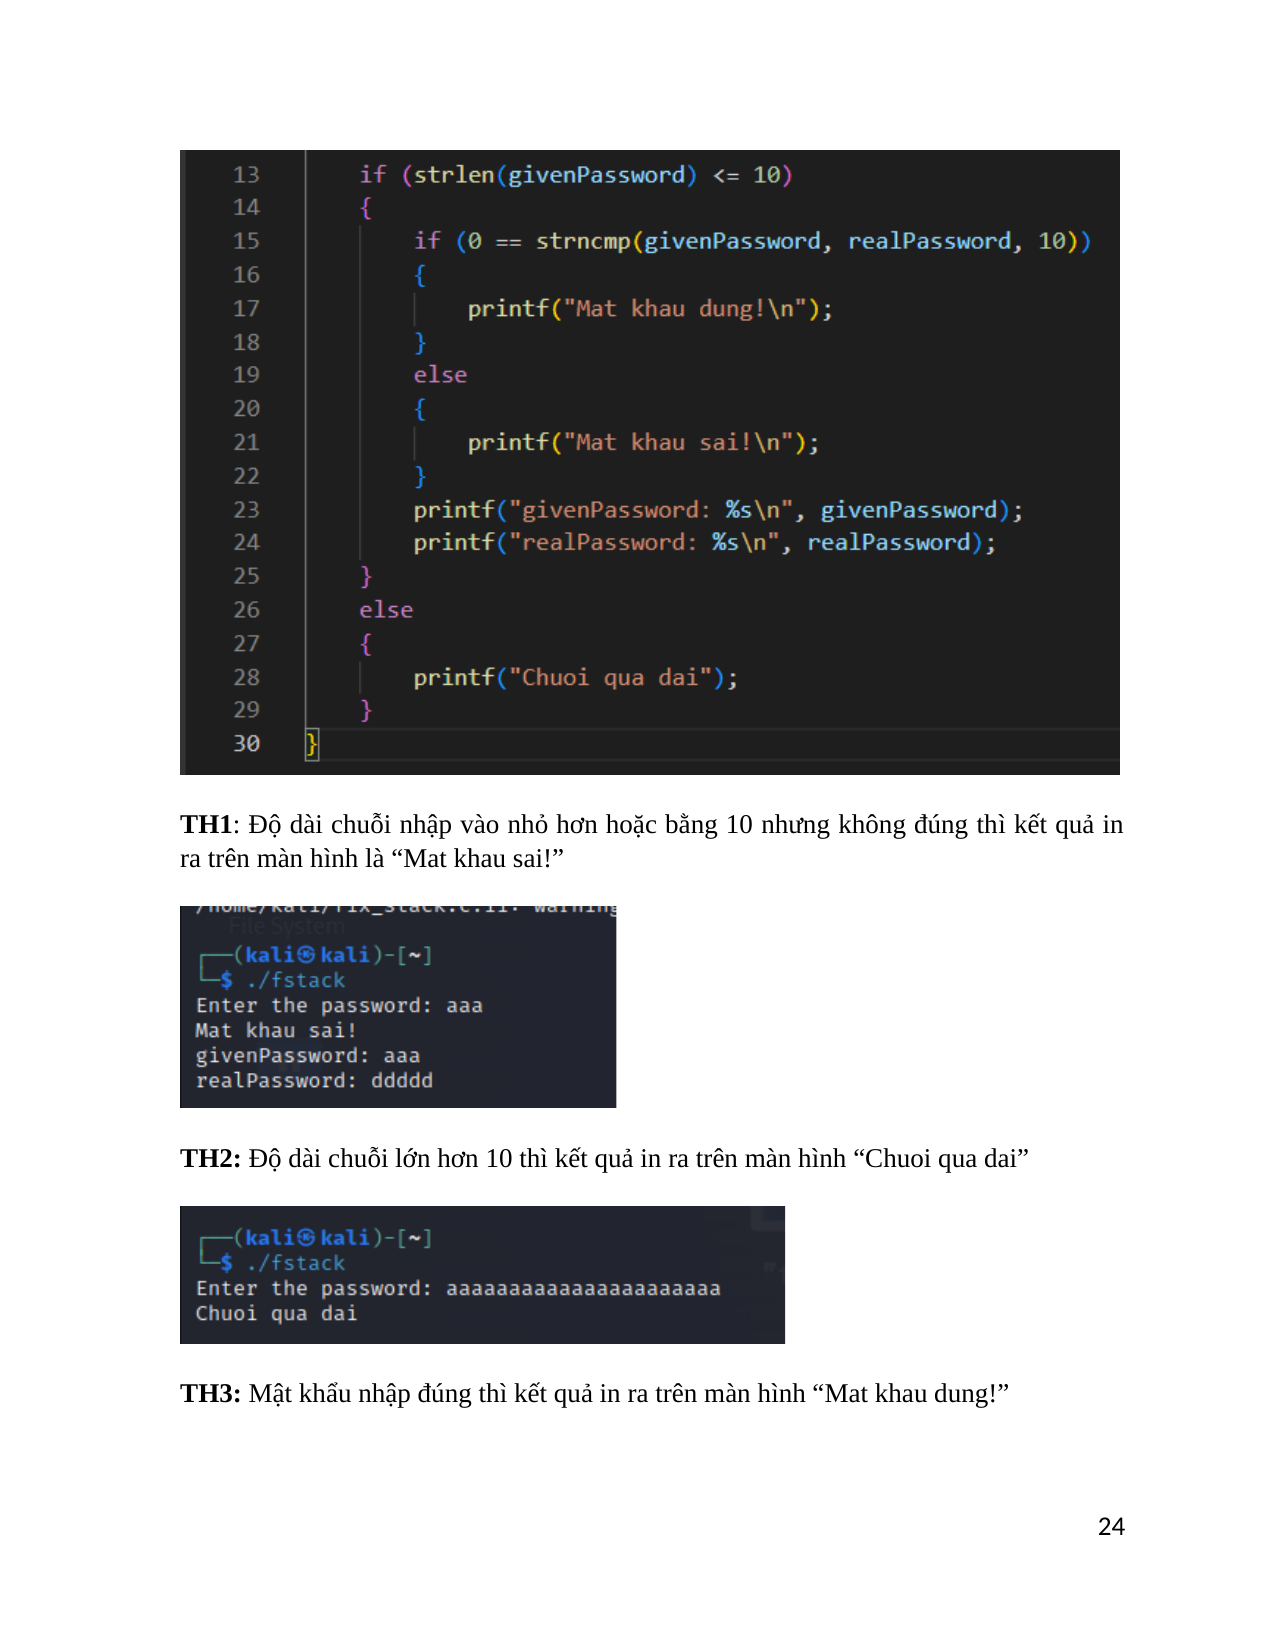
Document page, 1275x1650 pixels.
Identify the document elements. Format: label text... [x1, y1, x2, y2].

text TH3: Mật khẩu nhập đúng thì kết quả in ra trên màn hình “Mat khau dung!” [180, 1377, 1125, 1408]
picture [180, 1206, 785, 1344]
picture [180, 150, 1120, 775]
picture [180, 906, 617, 1108]
text TH1: Độ dài chuỗi nhập vào nhỏ hơn hoặc bằng 10 nhưng không đúng thì kết quả in ra trên màn hình là “Mat khau sai!” [180, 809, 1125, 873]
text TH2: Độ dài chuỗi lớn hơn 10 thì kết quả in ra trên màn hình “Chuoi qua dai” [180, 1142, 1125, 1173]
